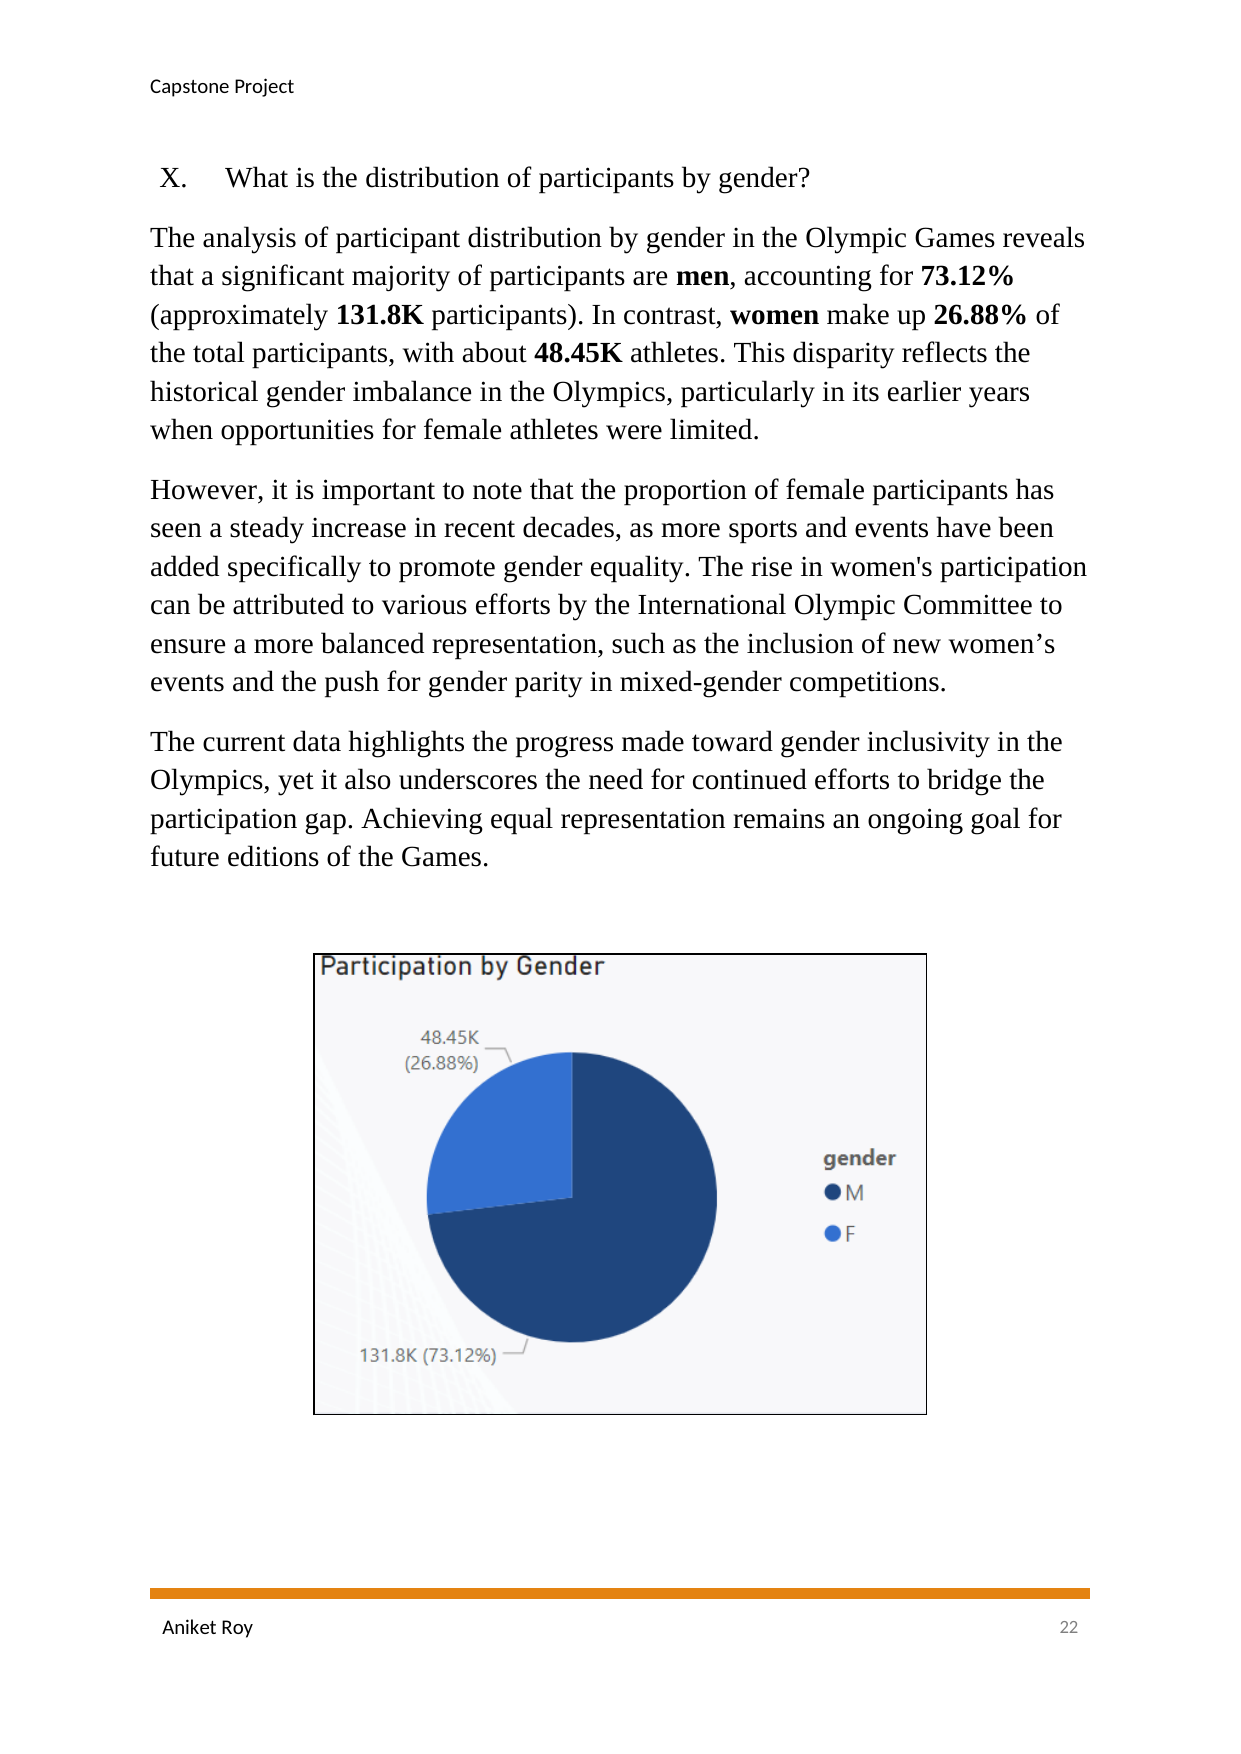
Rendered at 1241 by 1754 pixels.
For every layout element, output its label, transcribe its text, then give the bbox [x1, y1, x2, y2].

text However, it is important to note that the proportion of female participants has seen a steady increase in recent decades, as more sports and events have been added specifically to promote gender equality. The rise in women's participation can be attributed to various efforts by the International Olympic Committee to ensure a more balanced representation, such as the inclusion of new women’s events and the push for gender parity in mixed-gender competitions. [150, 472, 1090, 698]
list What is the distribution of participants by gender? [187, 160, 1090, 194]
text The current data highlights the progress made toward gender inclusivity in the Olympics, yet it also underscores the need for continued efforts to bridge the participation gap. Achieving equal representation remains an ongoing goal for future editions of the Games. [150, 724, 1090, 873]
text The analysis of participant distribution by gender in the Olympic Games reveals that a significant majority of participants are men, accounting for 73.12% (approximately 131.8K participants). In contrast, women make up 26.88% of the total participants, with about 48.45K athletes. This disparity reflects the historical gender imbalance in the Olympics, particularly in its earlier years when opportunities for female athletes were limited. [150, 220, 1090, 446]
picture [315, 955, 926, 1414]
